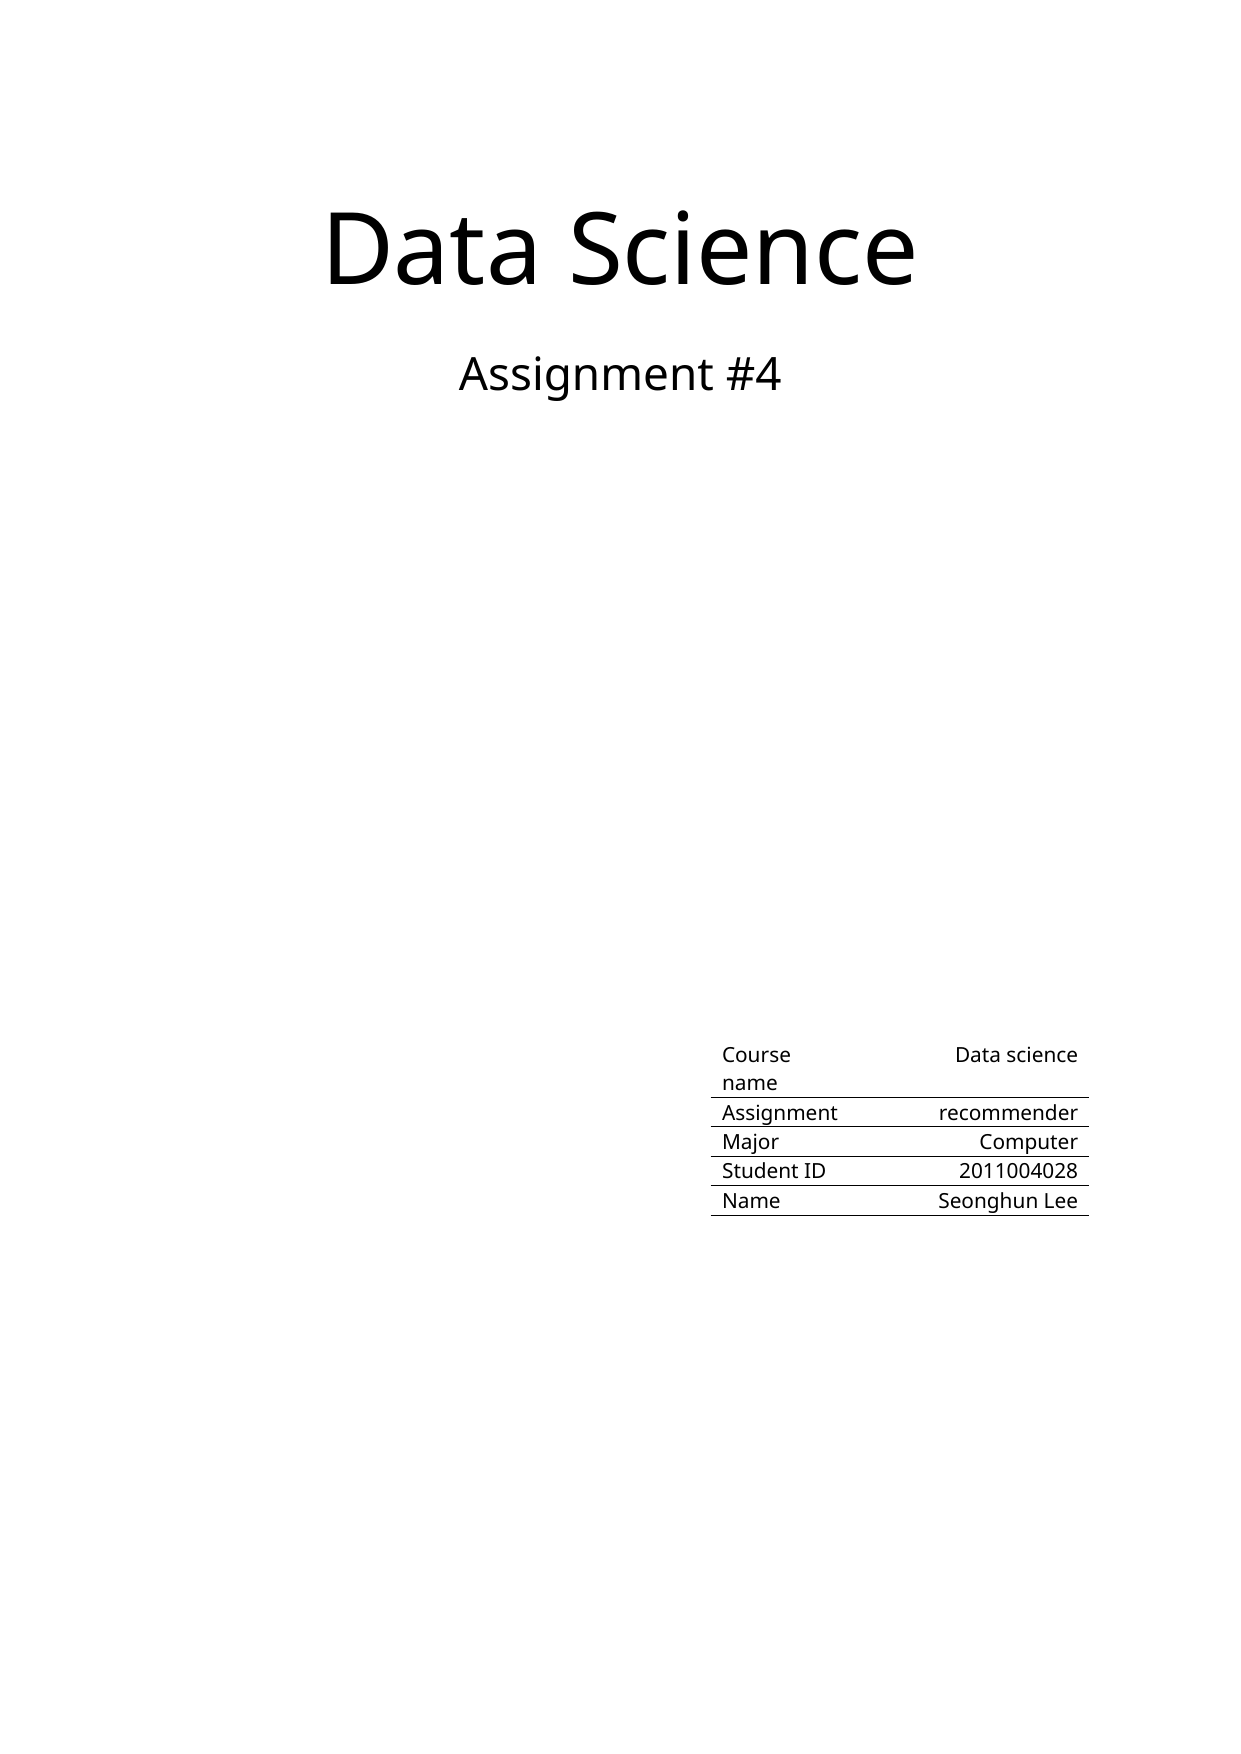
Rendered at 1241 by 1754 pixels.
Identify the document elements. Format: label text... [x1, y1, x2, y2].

text Assignment #4 [150, 341, 1090, 403]
table_cell 2011004028 [858, 1157, 1089, 1185]
table_cell Student ID [711, 1157, 858, 1185]
table_cell Major [711, 1127, 858, 1156]
table_cell Computer [858, 1127, 1089, 1156]
table_header Course name [711, 1040, 858, 1097]
table_cell Assignment [711, 1098, 858, 1126]
text Data Science [150, 177, 1090, 313]
table_cell Seonghun Lee [858, 1186, 1089, 1214]
table_header Data science [858, 1040, 1089, 1097]
table_cell Name [711, 1186, 858, 1214]
table_cell recommender [858, 1098, 1089, 1126]
